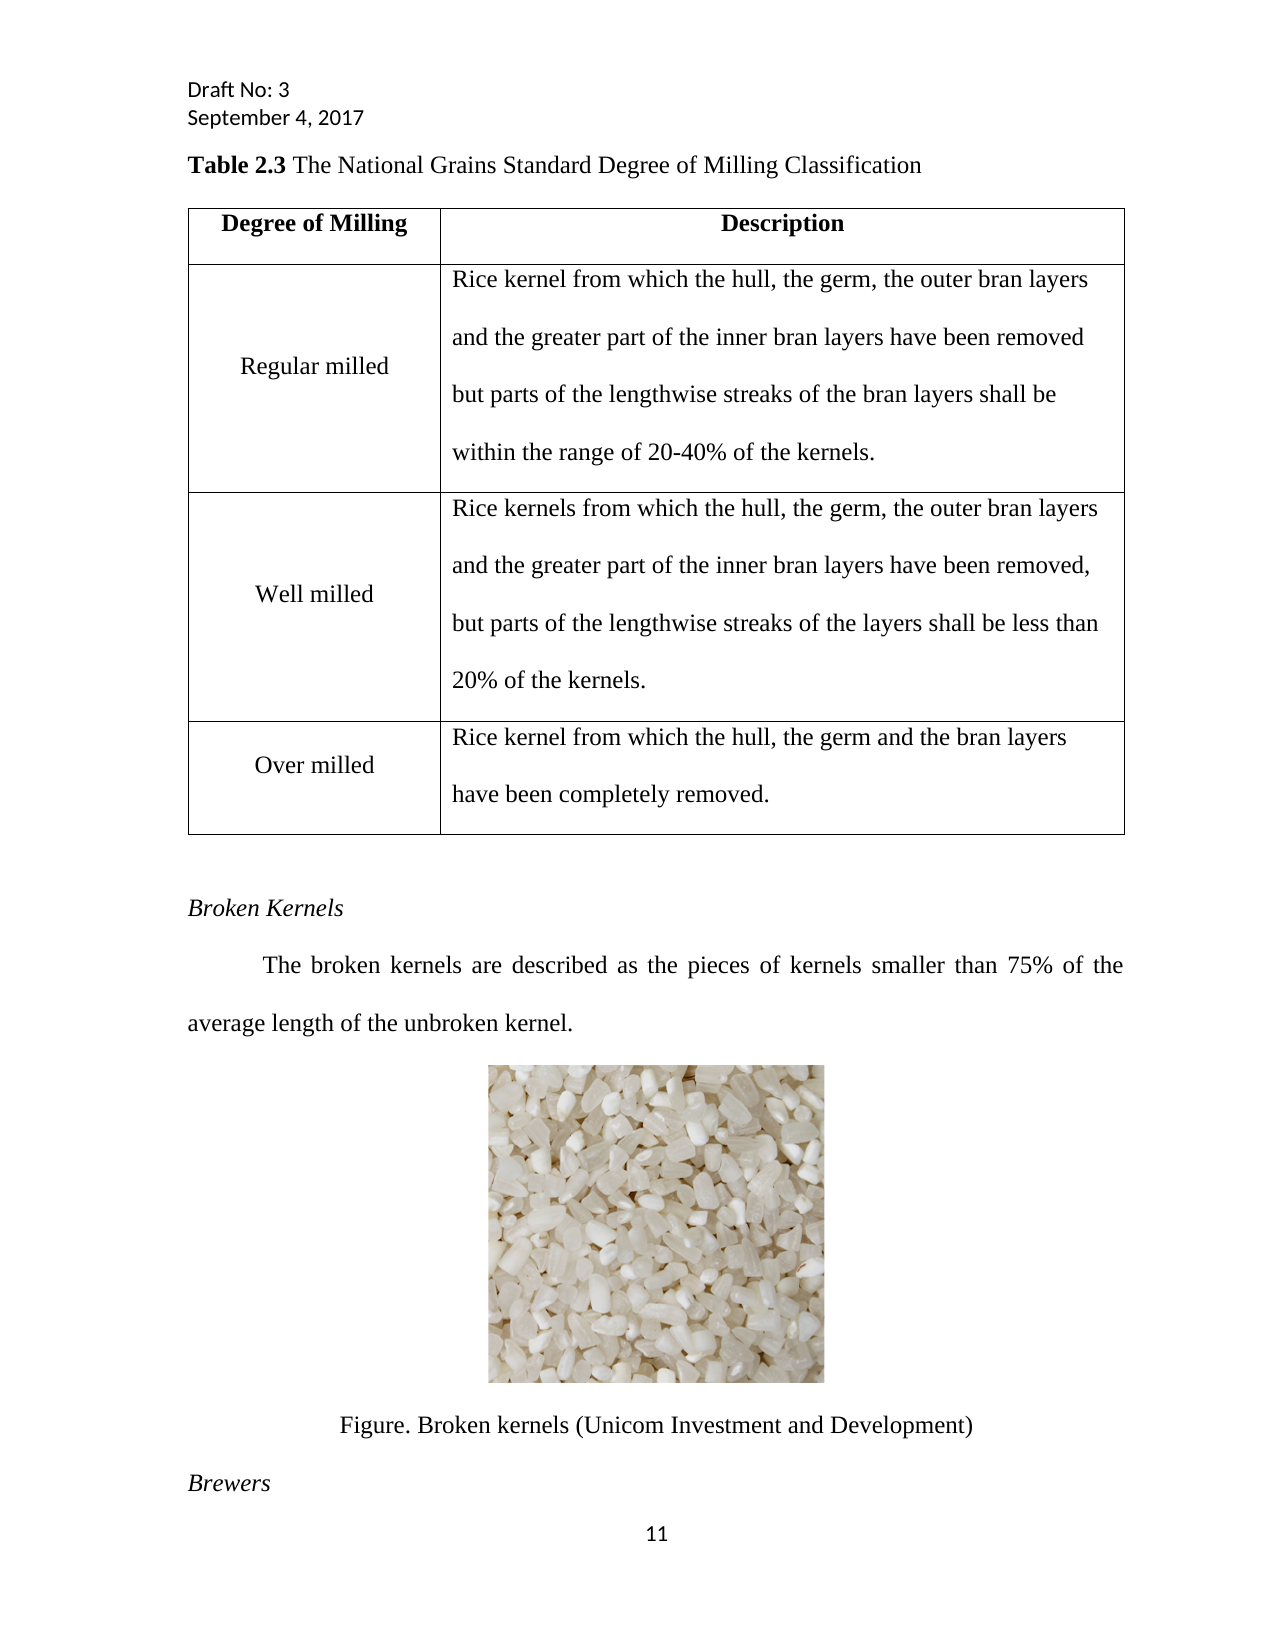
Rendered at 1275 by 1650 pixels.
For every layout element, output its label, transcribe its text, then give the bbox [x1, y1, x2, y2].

table_header Degree of Milling [189, 209, 440, 263]
table_header Description [441, 209, 1124, 263]
text Brewers [187, 1468, 1125, 1496]
picture [488, 1065, 825, 1383]
table_cell Well milled [189, 493, 440, 721]
table_cell Rice kernel from which the hull, the germ, the outer bran layers and the greater part of the inner bran layers have been removed but parts of the lengthwise streaks of the bran layers shall be within the range of 20-40% of the kernels. [441, 265, 1124, 492]
table_cell Rice kernels from which the hull, the germ, the outer bran layers and the greater part of the inner bran layers have been removed, but parts of the lengthwise streaks of the layers shall be less than 20% of the kernels. [441, 493, 1124, 721]
text The broken kernels are described as the pieces of kernels smaller than 75% of the average length of the unbroken kernel. [187, 950, 1125, 1036]
text Figure. Broken kernels (Unicom Investment and Development) [187, 1410, 1125, 1439]
table_cell Rice kernel from which the hull, the germ and the bran layers have been completely removed. [441, 722, 1124, 834]
text Broken Kernels [187, 893, 1125, 921]
table_cell Over milled [189, 722, 440, 834]
text Table 2.3 The National Grains Standard Degree of Milling Classification [187, 150, 1125, 179]
table_cell Regular milled [189, 265, 440, 492]
